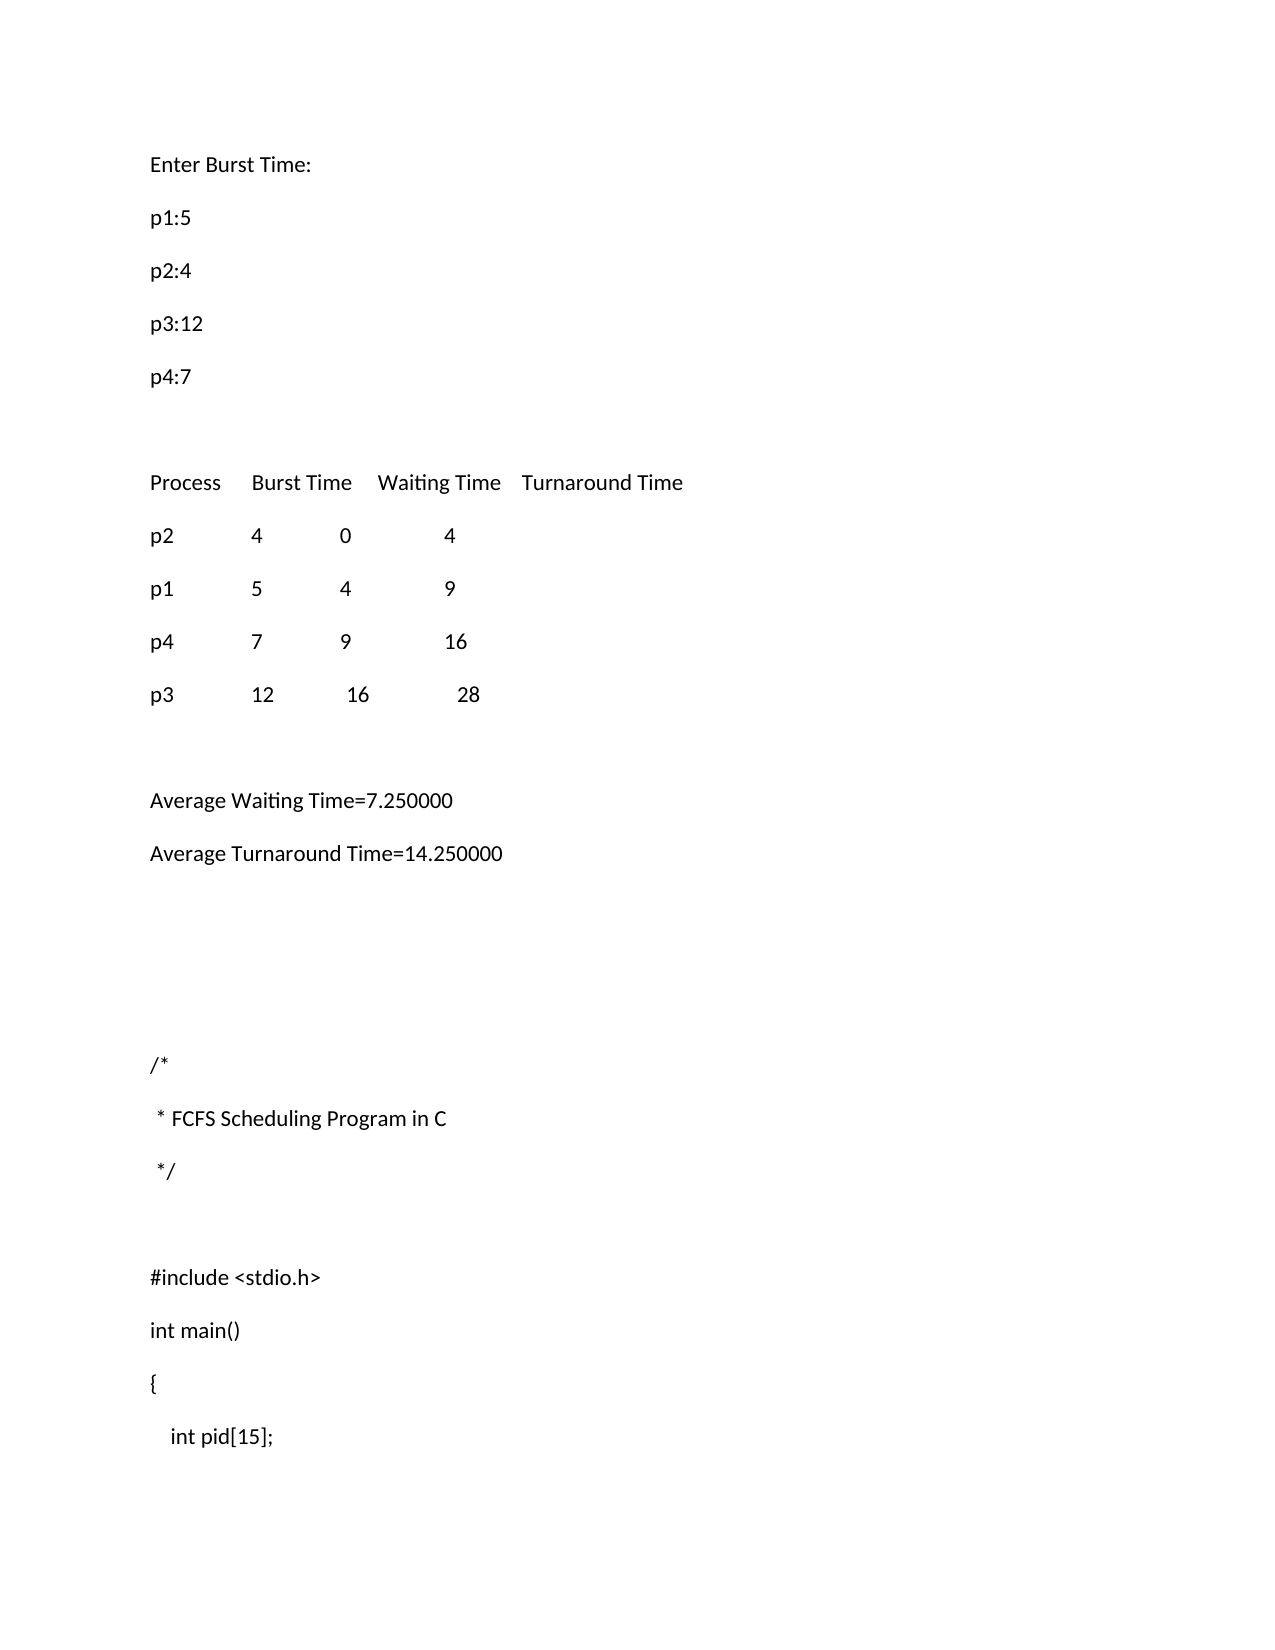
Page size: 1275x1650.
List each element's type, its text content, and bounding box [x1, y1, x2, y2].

text Process Burst Time Waiting Time Turnaround Time [150, 468, 1125, 496]
text p4:7 [150, 362, 1125, 390]
text p2:4 [150, 256, 1125, 284]
text #include <stdio.h> [150, 1263, 1125, 1291]
text p1:5 [150, 203, 1125, 231]
text int main() [150, 1316, 1125, 1344]
text p3:12 [150, 309, 1125, 337]
text p1 5 4 9 [150, 574, 1125, 602]
text Average Waiting Time=7.250000 [150, 786, 1125, 814]
text /* [150, 1051, 1125, 1079]
text Enter Burst Time: [150, 150, 1125, 178]
text */ [150, 1157, 1125, 1185]
text { [150, 1369, 1125, 1397]
text p2 4 0 4 [150, 521, 1125, 549]
text p4 7 9 16 [150, 627, 1125, 655]
text * FCFS Scheduling Program in C [150, 1104, 1125, 1132]
text int pid[15]; [150, 1422, 1125, 1451]
text p3 12 16 28 [150, 680, 1125, 708]
text Average Turnaround Time=14.250000 [150, 839, 1125, 867]
